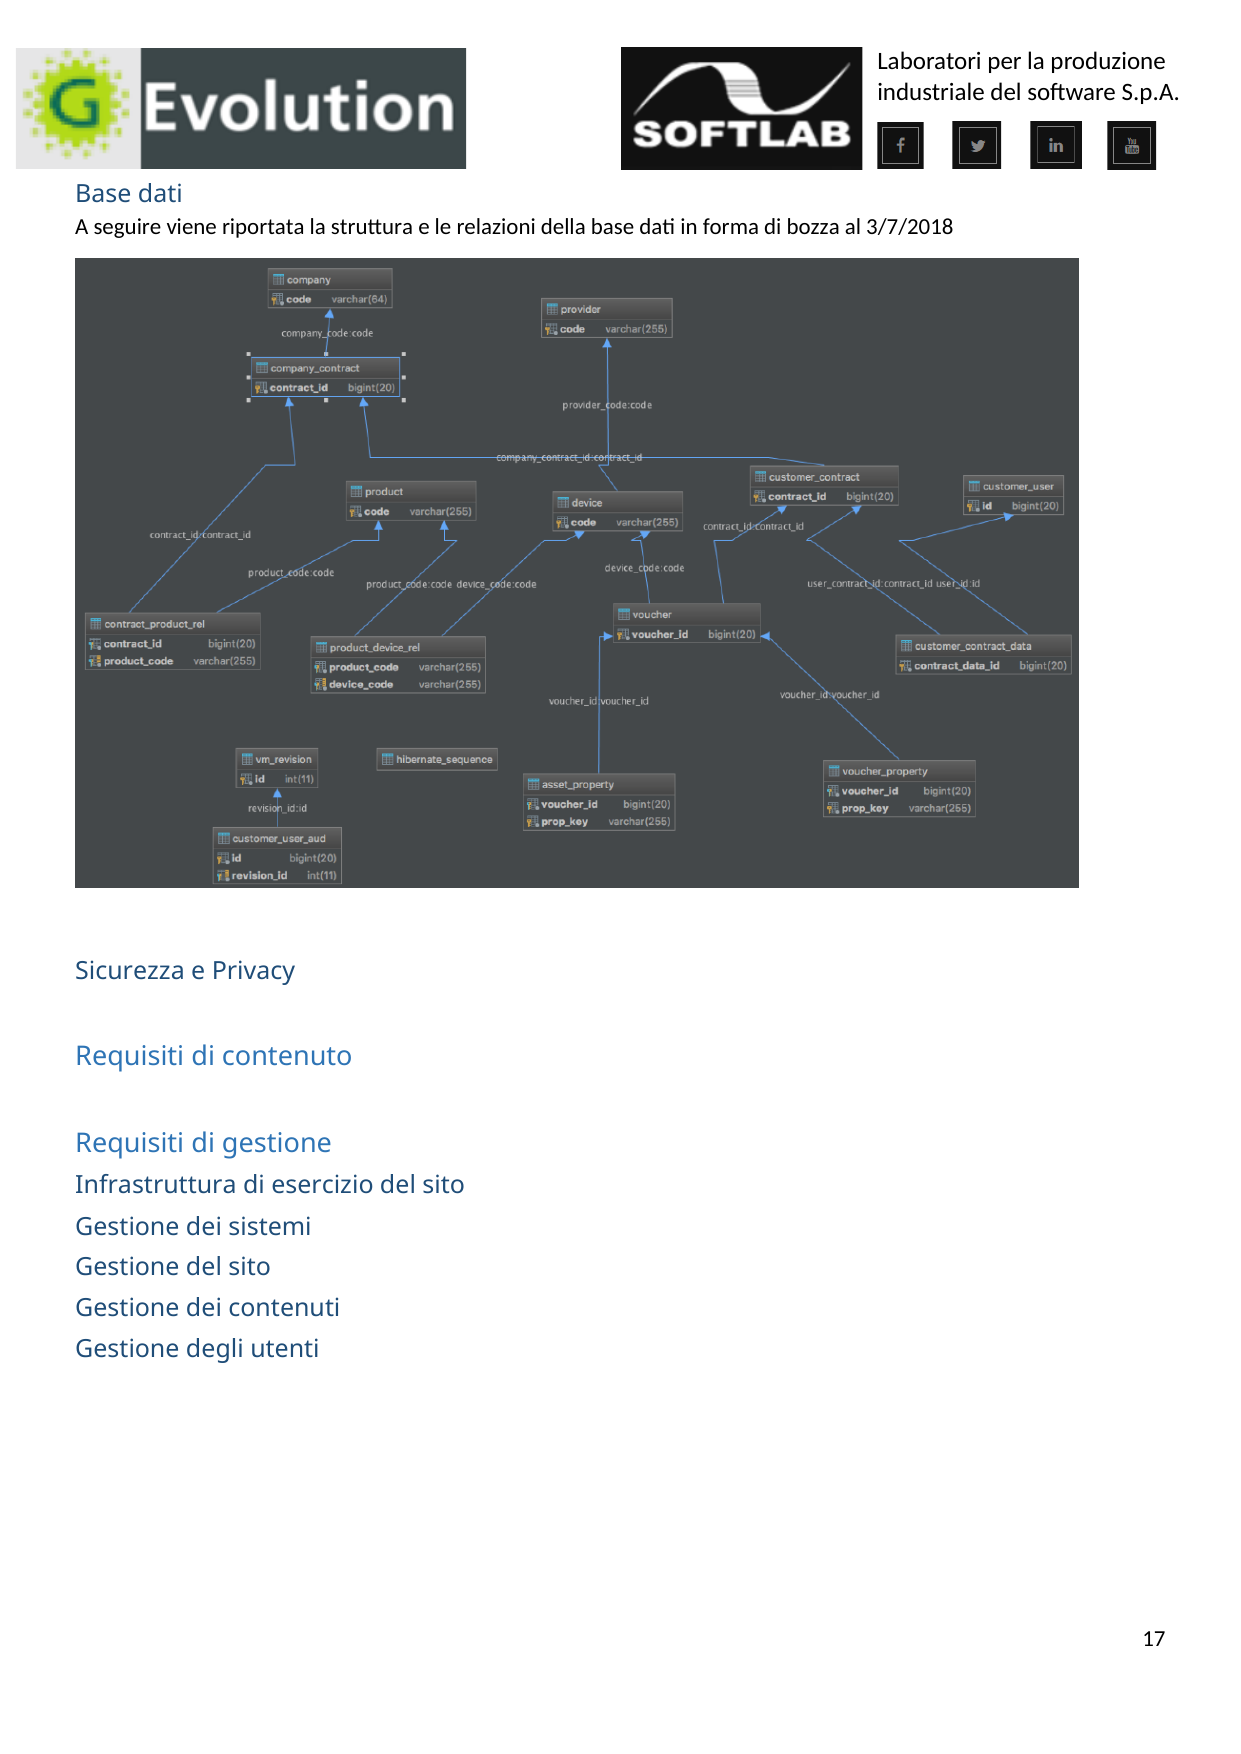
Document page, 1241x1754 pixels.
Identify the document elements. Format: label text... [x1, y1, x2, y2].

subtitle Gestione degli utenti [75, 1331, 1165, 1365]
subtitle Requisiti di gestione [75, 1123, 1165, 1160]
picture [75, 258, 1079, 888]
picture [952, 121, 1002, 165]
picture [621, 47, 863, 165]
picture [15, 48, 467, 169]
subtitle Gestione dei contenuti [75, 1290, 1165, 1324]
subtitle Gestione del sito [75, 1249, 1165, 1283]
subtitle Infrastruttura di esercizio del sito [75, 1167, 1165, 1201]
subtitle Gestione dei sistemi [75, 1208, 1165, 1242]
text A seguire viene riportata la struttura e le relazioni della base dati in forma di bozza al 3/7/2018 [75, 212, 1165, 240]
picture [1030, 121, 1082, 165]
subtitle Sicurezza e Privacy [75, 953, 1165, 987]
subtitle Base dati [75, 165, 1165, 209]
picture [877, 122, 924, 165]
picture [1107, 121, 1157, 165]
subtitle Requisiti di contenuto [75, 1037, 1165, 1073]
